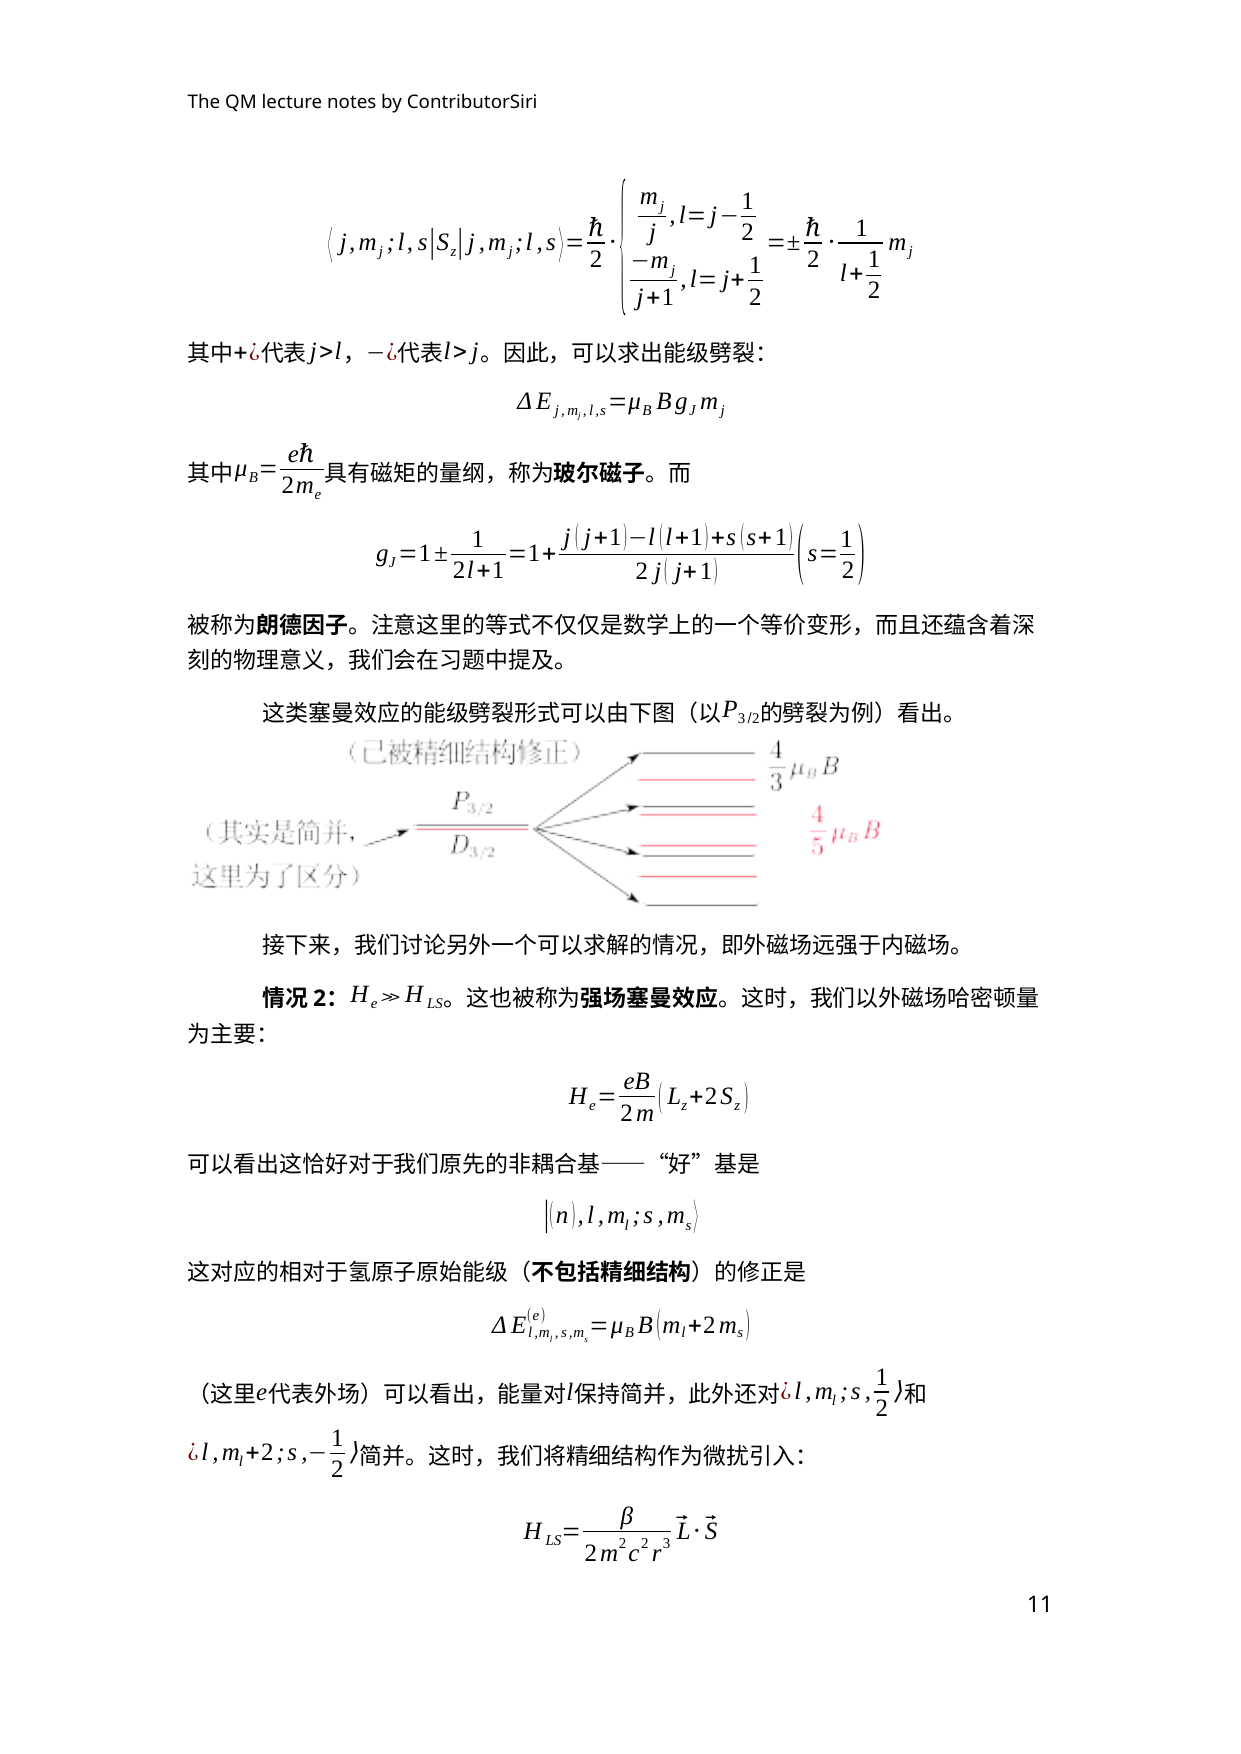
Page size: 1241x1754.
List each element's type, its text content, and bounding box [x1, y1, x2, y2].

text 可以看出这恰好对于我们原先的非耦合基——“好”基是 [187, 1146, 1053, 1179]
text 接下来，我们讨论另外一个可以求解的情况，即外磁场远强于内磁场。 [187, 927, 1053, 960]
text 其中代表，代表。因此，可以求出能级劈裂： [187, 335, 1053, 368]
text 这对应的相对于氢原子原始能级（不包括精细结构）的修正是 [187, 1254, 1053, 1287]
text 其中具有磁矩的量纲，称为玻尔磁子。而 [187, 440, 1053, 503]
text 被称为朗德因子。注意这里的等式不仅仅是数学上的一个等价变形，而且还蕴含着深刻的物理意义，我们会在习题中提及。 [187, 606, 1053, 676]
text （这里代表外场）可以看出，能量对保持简并，此外还对和简并。这时，我们将精细结构作为微扰引入： [187, 1363, 1053, 1484]
text 这类塞曼效应的能级劈裂形式可以由下图（以的劈裂为例）看出。 [187, 695, 1053, 908]
text 情况2：。这也被称为强场塞曼效应。这时，我们以外磁场哈密顿量为主要： [187, 980, 1053, 1049]
